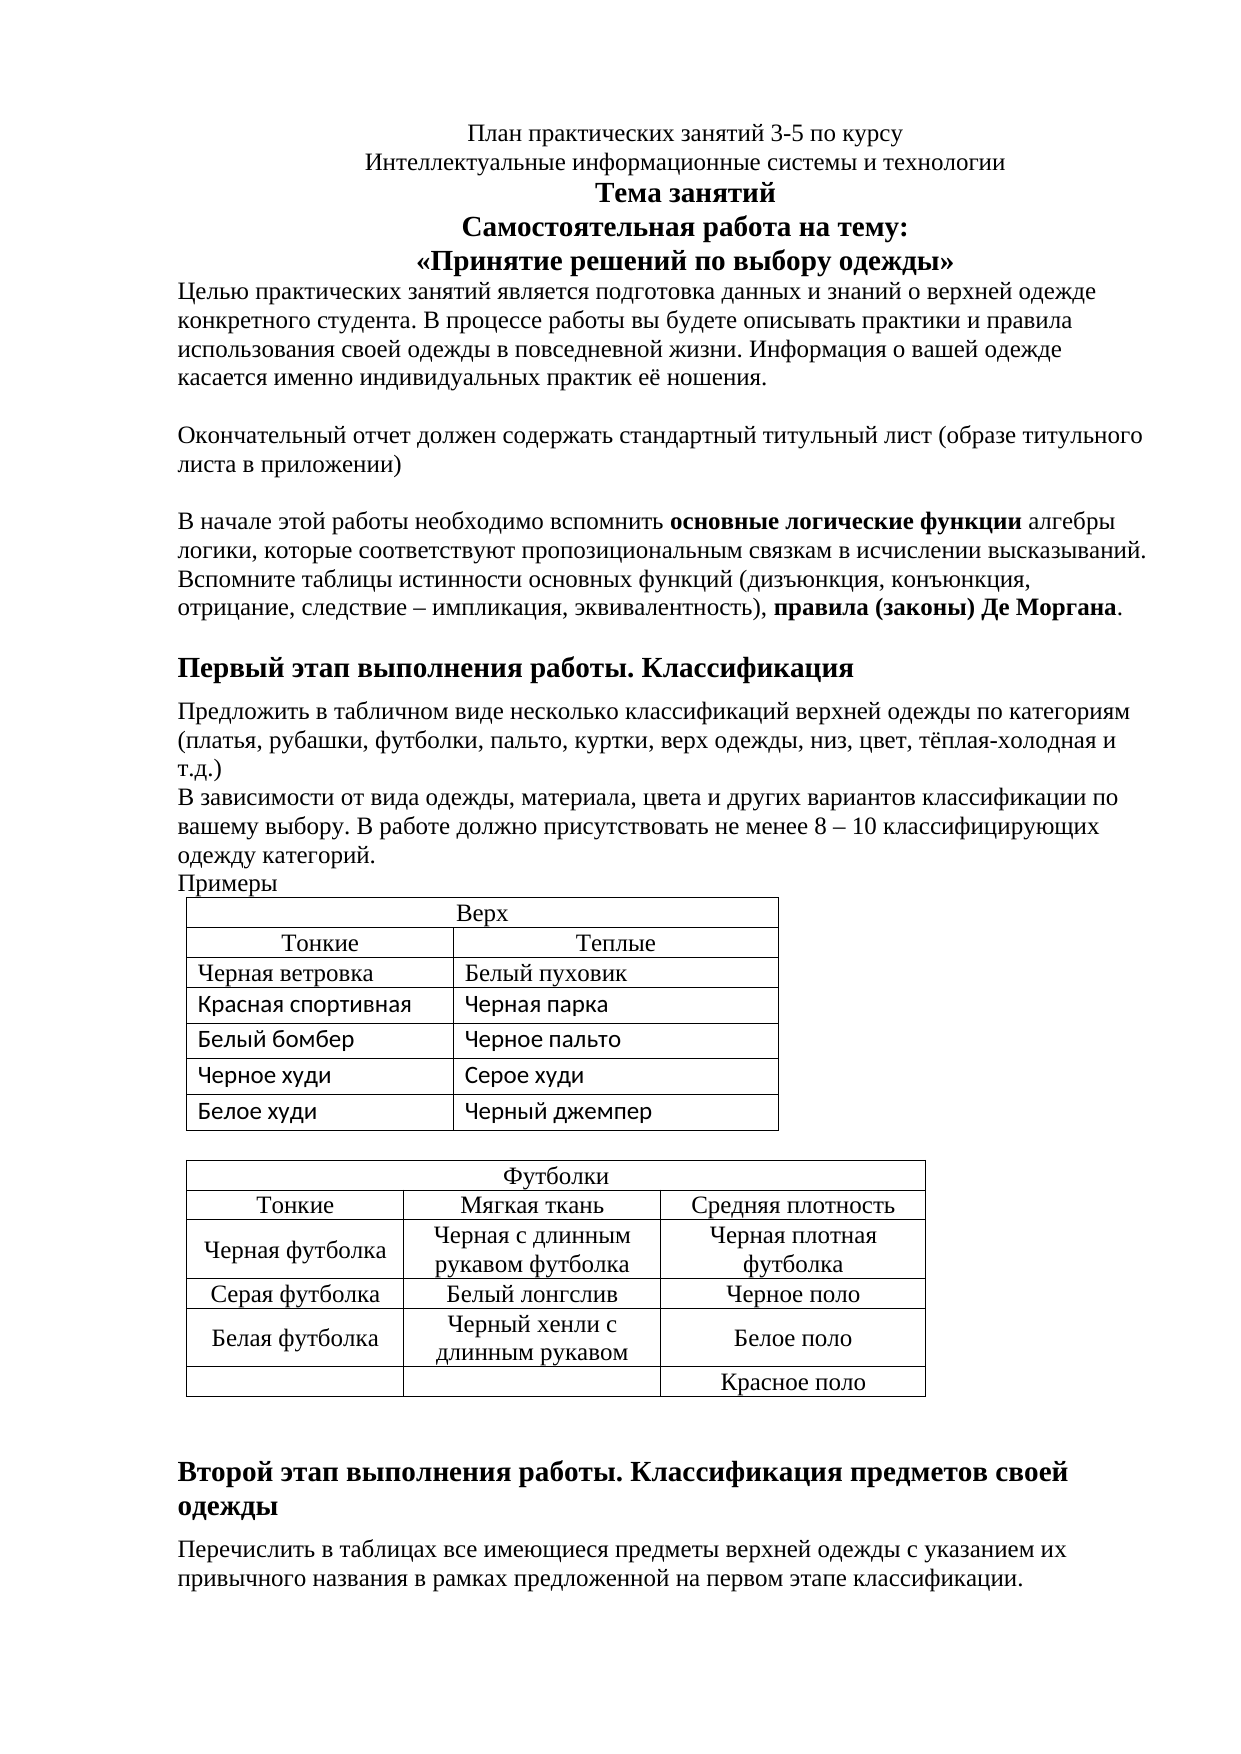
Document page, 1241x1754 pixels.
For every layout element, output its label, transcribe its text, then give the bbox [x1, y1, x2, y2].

table_cell Черная футболка [187, 1220, 403, 1278]
text Первый этап выполнения работы. Классификация [177, 650, 1152, 683]
text Окончательный отчет должен содержать стандартный титульный лист (образе титульного листа в приложении) [177, 420, 1152, 477]
table_cell Белое худи [187, 1095, 453, 1130]
text Интеллектуальные информационные системы и технологии [177, 147, 1152, 176]
table_cell Белый бомбер [187, 1024, 453, 1058]
table_cell Красное поло [661, 1367, 925, 1396]
table_cell Тонкие [187, 1191, 403, 1219]
table_header Верх [187, 898, 778, 927]
table_cell Черная парка [454, 988, 778, 1022]
table_cell Белое поло [661, 1309, 925, 1366]
table_cell Белый лонгслив [404, 1279, 660, 1308]
table_cell Серая футболка [187, 1279, 403, 1308]
table_cell Черное поло [661, 1279, 925, 1308]
table_cell Черный хенли с длинным рукавом [404, 1309, 660, 1366]
text Перечислить в таблицах все имеющиеся предметы верхней одежды с указанием их привычного названия в рамках предложенной на первом этапе классификации. [177, 1534, 1152, 1592]
text Целью практических занятий является подготовка данных и знаний о верхней одежде конкретного студента. В процессе работы вы будете описывать практики и правила использования своей одежды в повседневной жизни. Информация о вашей одежде касается именно индивидуальных практик её ношения. [177, 276, 1152, 391]
text Тема занятий [177, 176, 1152, 209]
table_cell [187, 1367, 403, 1396]
table_cell Черное пальто [454, 1024, 778, 1058]
table_cell Черная с длинным рукавом футболка [404, 1220, 660, 1278]
table_cell Средняя плотность [661, 1191, 925, 1219]
text Предложить в табличном виде несколько классификаций верхней одежды по категориям (платья, рубашки, футболки, пальто, куртки, верх одежды, низ, цвет, тёплая-холодная и т.д.) [177, 696, 1152, 782]
table_cell Серое худи [454, 1059, 778, 1094]
text В начале этой работы необходимо вспомнить основные логические функции алгебры логики, которые соответствуют пропозициональным связкам в исчислении высказываний. Вспомните таблицы истинности основных функций (дизъюнкция, конъюнкция, отрицание, следствие – импликация, эквивалентность), правила (законы) Де Моргана. [177, 506, 1152, 621]
text В зависимости от вида одежды, материала, цвета и других вариантов классификации по вашему выбору. В работе должно присутствовать не менее 8 – 10 классифицирующих одежду категорий. [177, 782, 1152, 868]
table_cell Белый пуховик [454, 958, 778, 987]
table_cell Красная спортивная [187, 988, 453, 1022]
table_cell Черное худи [187, 1059, 453, 1094]
table_cell Белая футболка [187, 1309, 403, 1366]
table_cell Теплые [454, 928, 778, 957]
text Примеры [177, 868, 1152, 897]
text Самостоятельная работа на тему: [177, 209, 1152, 243]
table_cell Тонкие [187, 928, 453, 957]
table_cell Черная плотная футболка [661, 1220, 925, 1278]
text Второй этап выполнения работы. Классификация предметов своей одежды [177, 1454, 1152, 1522]
text «Принятие решений по выбору одежды» [177, 243, 1152, 276]
table_cell Черный джемпер [454, 1095, 778, 1130]
text План практических занятий 3-5 по курсу [177, 118, 1152, 147]
table_cell Черная ветровка [187, 958, 453, 987]
table_cell [404, 1367, 660, 1396]
table_header Футболки [187, 1161, 925, 1189]
table_cell Мягкая ткань [404, 1191, 660, 1219]
